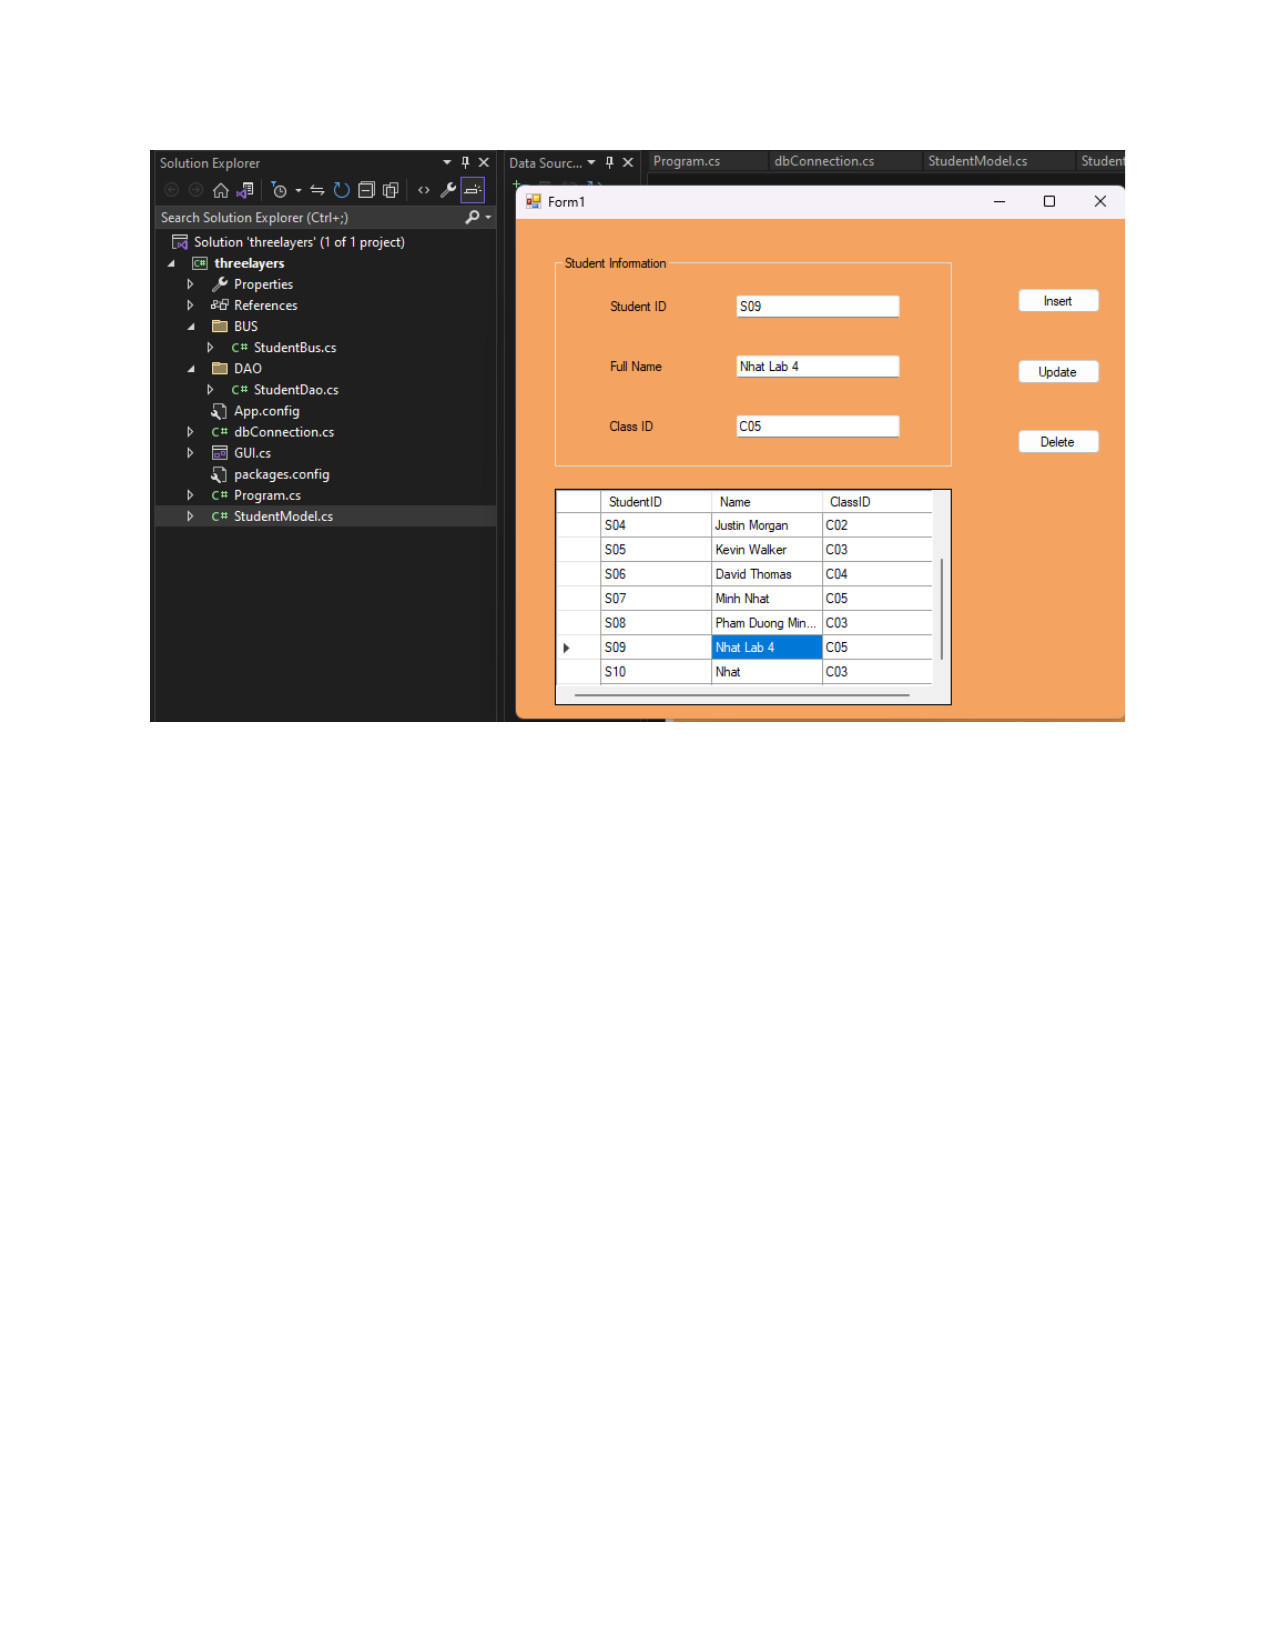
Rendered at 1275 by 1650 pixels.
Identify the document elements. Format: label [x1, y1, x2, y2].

picture [150, 150, 1125, 722]
